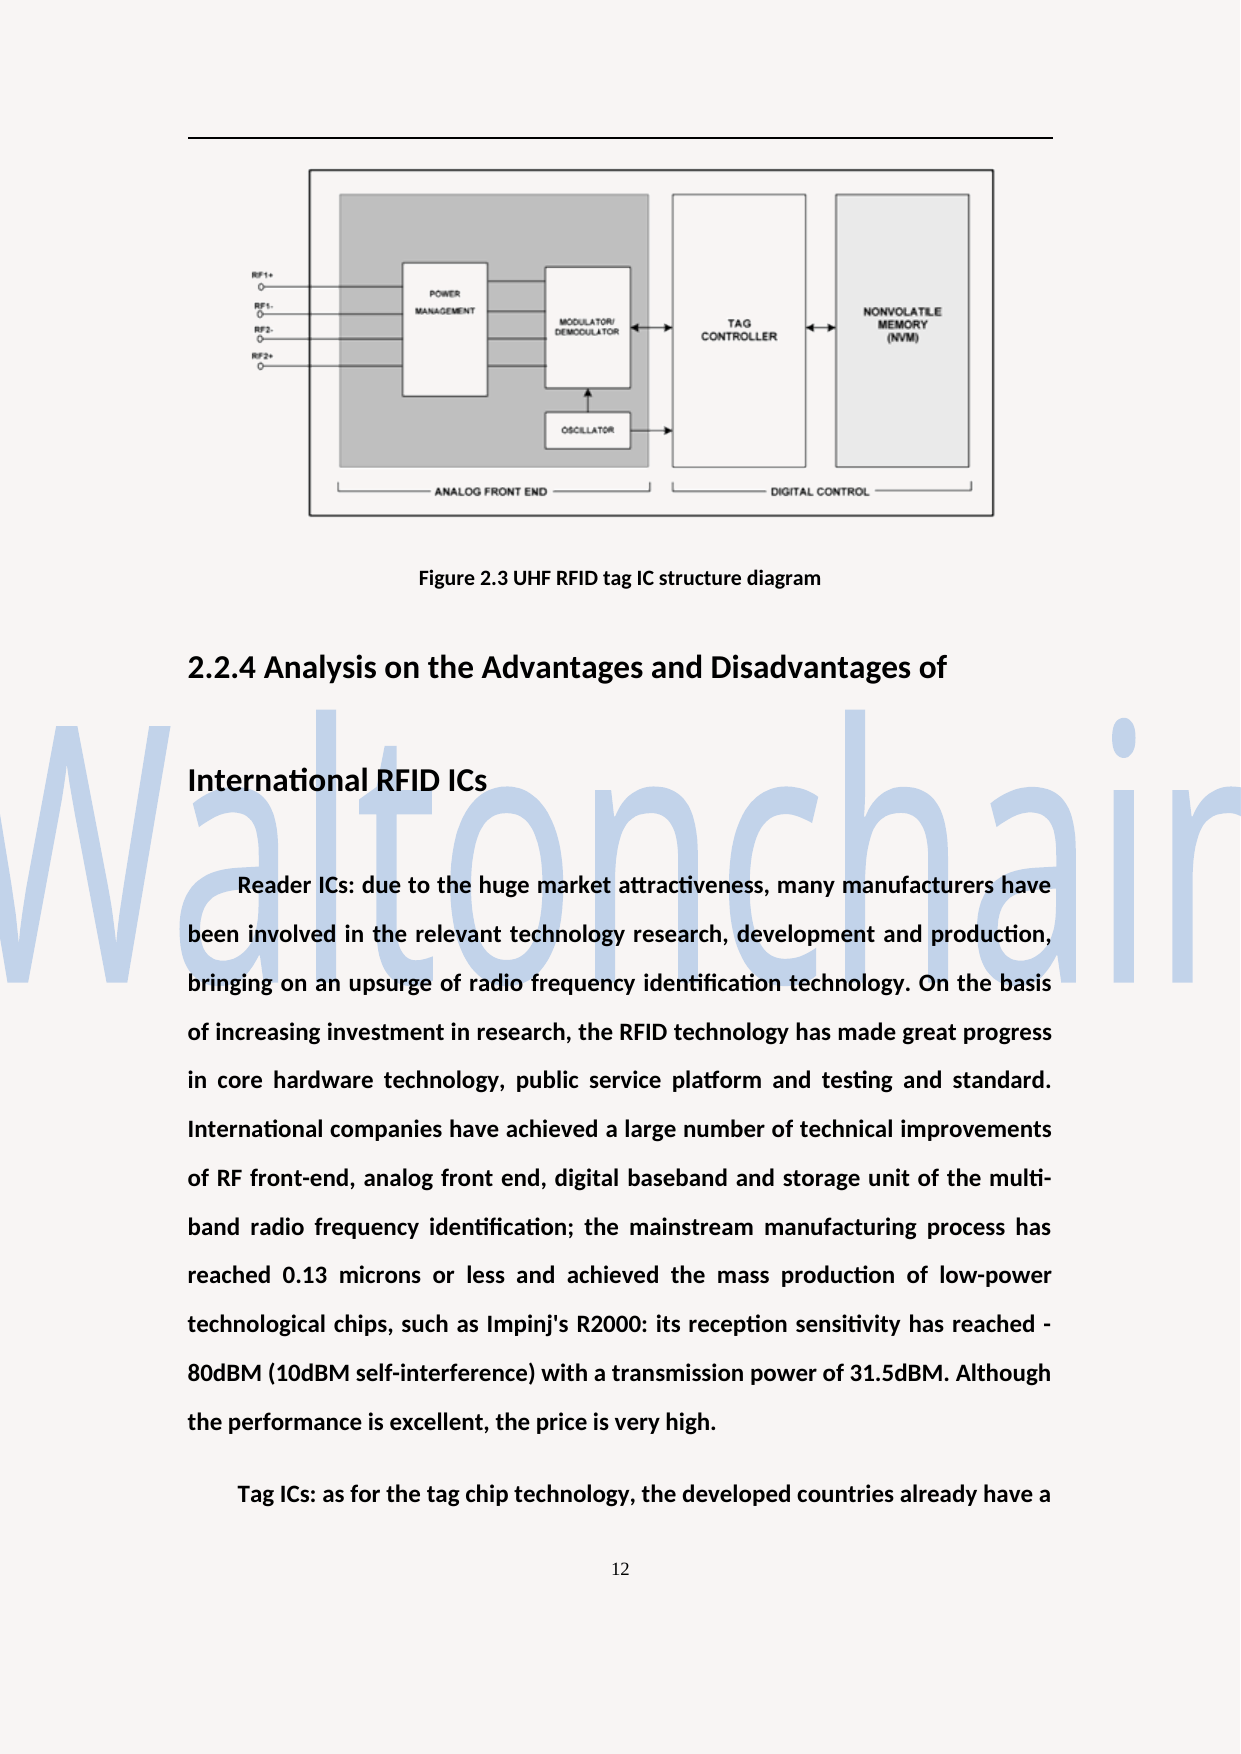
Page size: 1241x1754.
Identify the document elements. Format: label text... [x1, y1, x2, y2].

text Reader ICs: due to the huge market attractiveness, many manufacturers have been involved in the relevant technology research, development and production, bringing on an upsurge of radio frequency identification technology. On the basis of increasing investment in research, the RFID technology has made great progress in core hardware technology, public service platform and testing and standard. International companies have achieved a large number of technical improvements of RF front-end, analog front end, digital baseband and storage unit of the multi-band radio frequency identification; the mainstream manufacturing process has reached 0.13 microns or less and achieved the mass production of low-power technological chips, such as Impinj's R2000: its reception sensitivity has reached -80dBM (10dBM self-interference) with a transmission power of 31.5dBM. Although the performance is excellent, the price is very high. [187, 868, 1053, 1437]
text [187, 1477, 1053, 1510]
subtitle 2.2.4 Analysis on the Advantages and Disadvantages of International RFID ICs [187, 634, 1053, 812]
text Figure 2.3 UHF RFID tag IC structure diagram [187, 561, 1053, 594]
picture [237, 165, 1004, 522]
